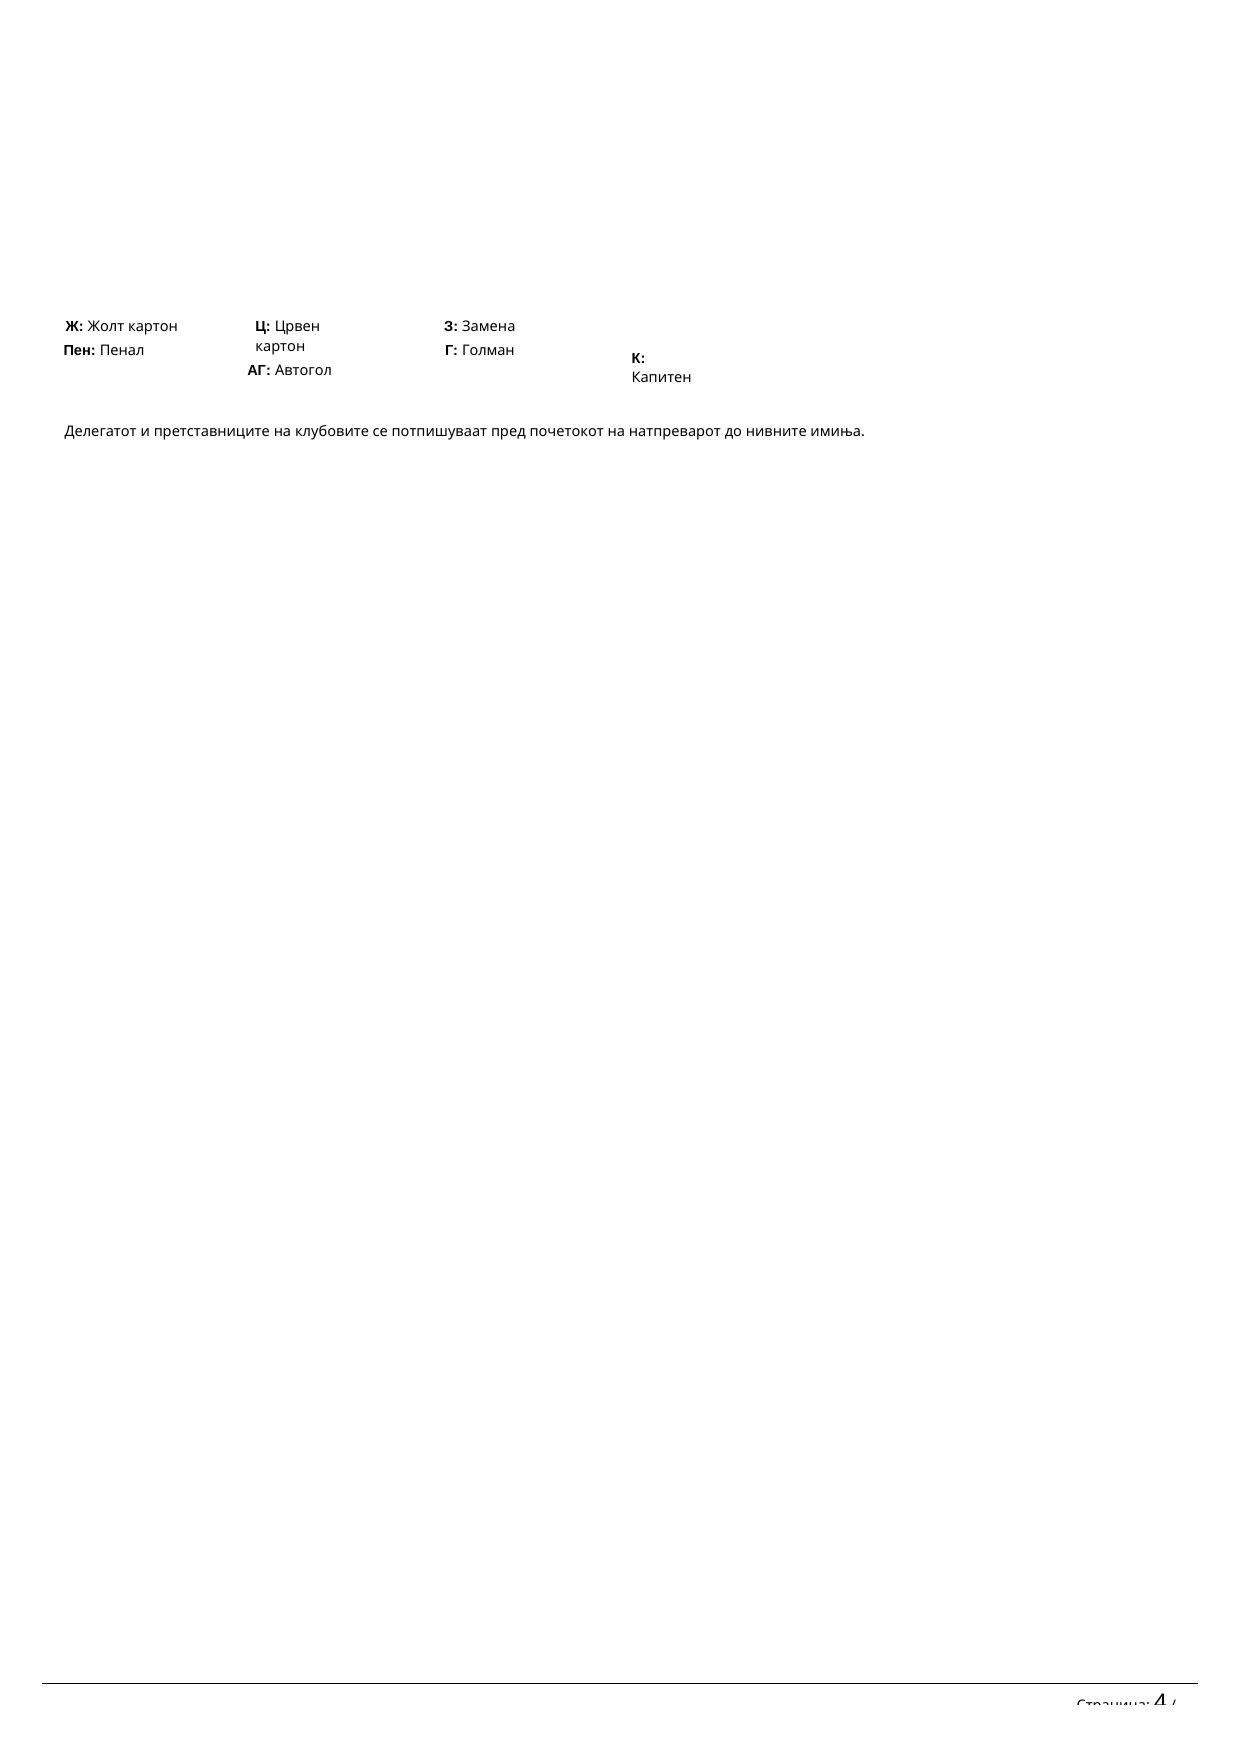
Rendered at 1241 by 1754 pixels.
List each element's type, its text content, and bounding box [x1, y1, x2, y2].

text Пен: Пенал [51, 339, 178, 359]
text Ж: Жолт картон [65, 315, 178, 335]
text Делегатот и претставниците на клубовите се потпишуваат пред почетокот на натпреварот до нивните имиња. [42, 420, 1211, 440]
text АГ: Автогол [247, 359, 371, 379]
text Ц: Црвен картон [255, 315, 371, 355]
text З: Замена [444, 315, 517, 335]
text К: Капитен [631, 350, 709, 387]
text Г: Голман [445, 339, 517, 359]
